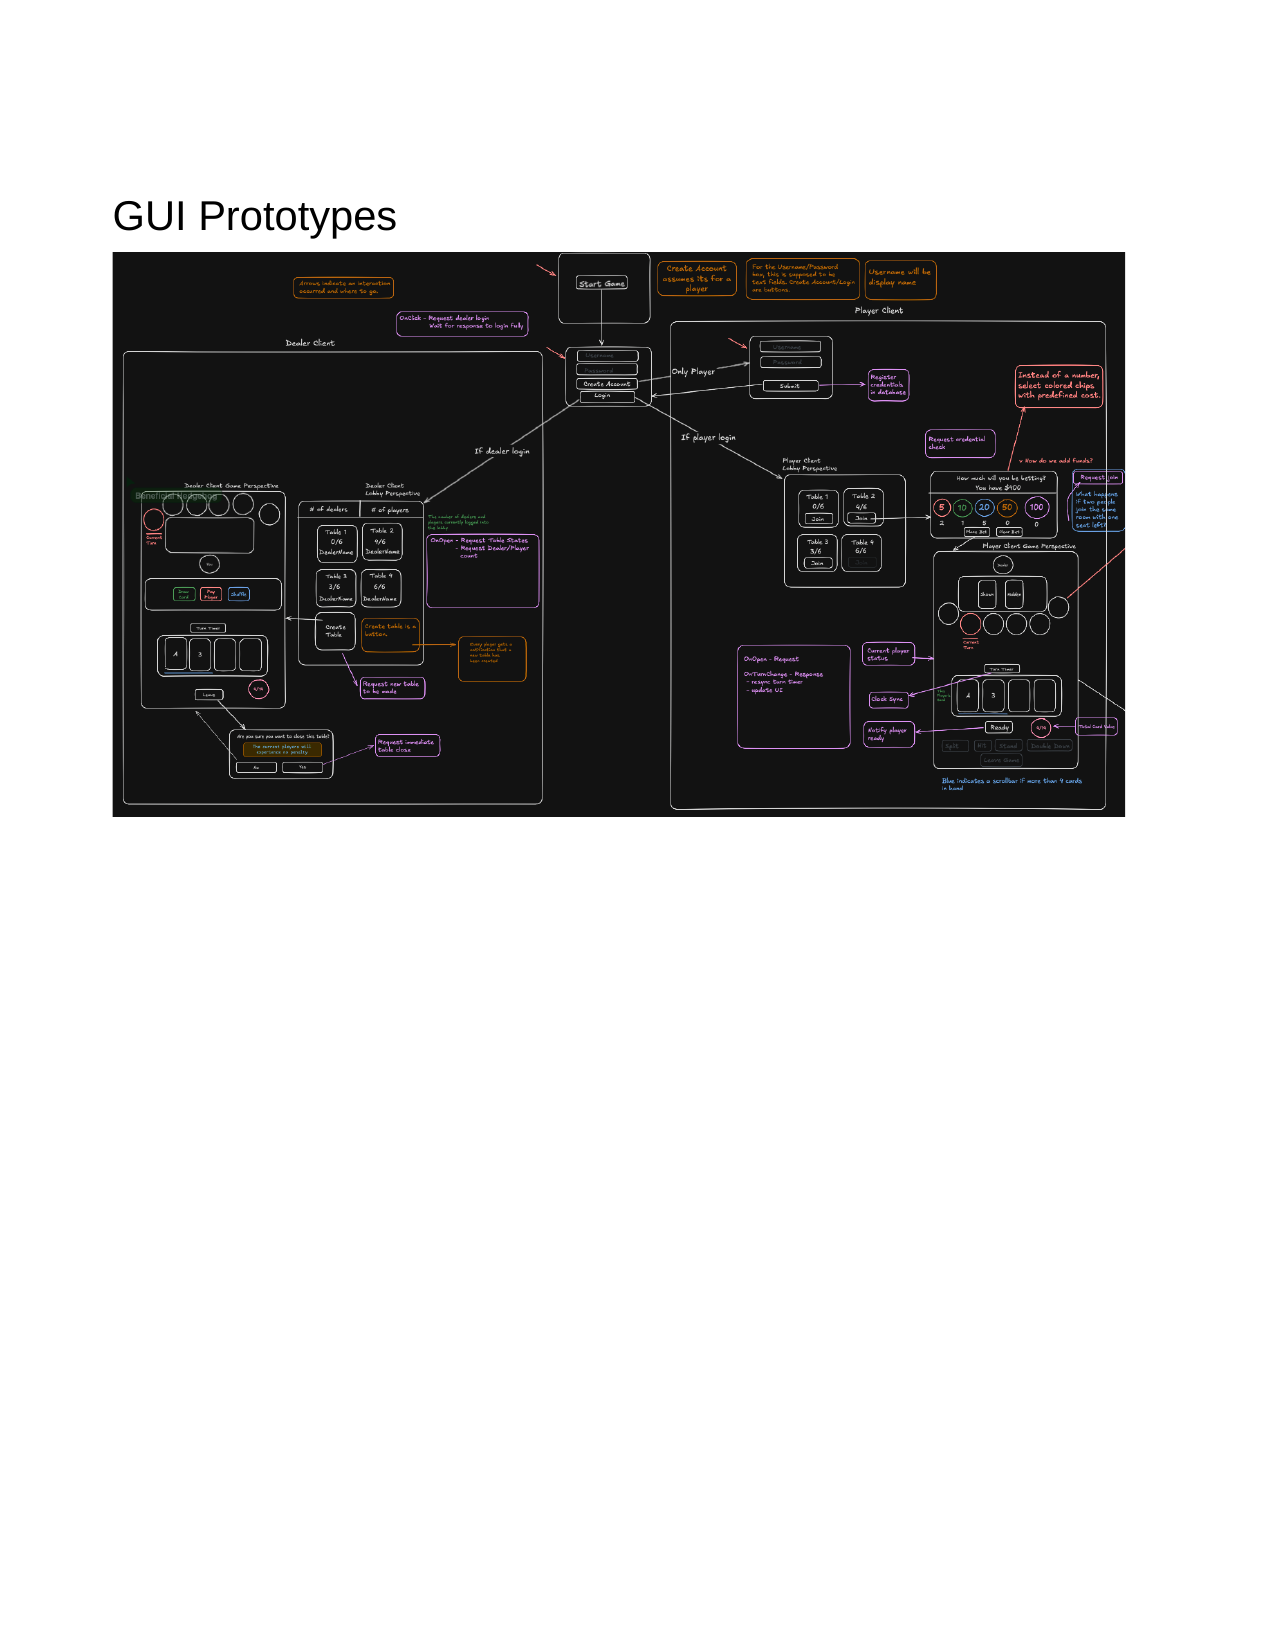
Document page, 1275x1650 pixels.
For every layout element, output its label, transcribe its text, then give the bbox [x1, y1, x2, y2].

subtitle GUI Prototypes [112, 192, 1125, 239]
picture [112, 252, 1125, 817]
